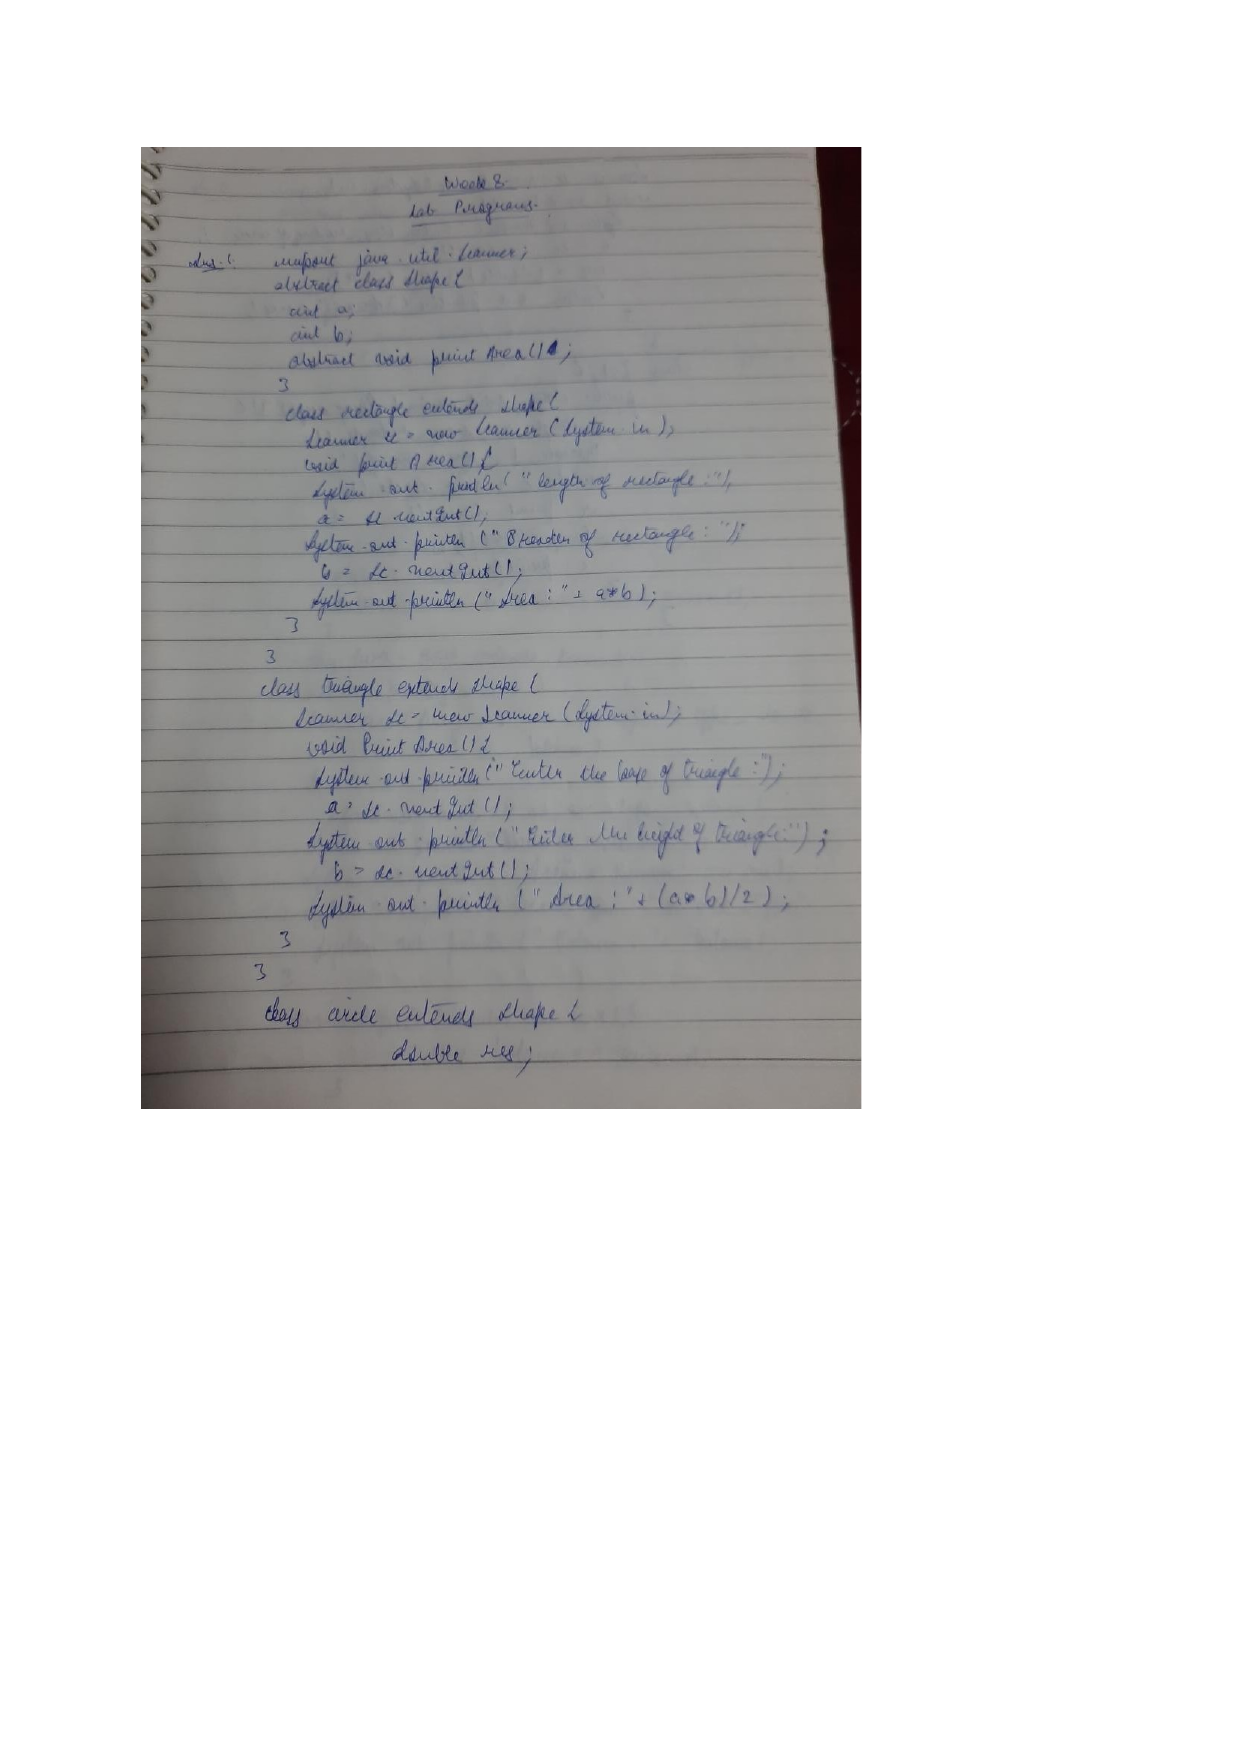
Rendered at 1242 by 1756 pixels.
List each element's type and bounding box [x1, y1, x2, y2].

picture [141, 147, 862, 1109]
